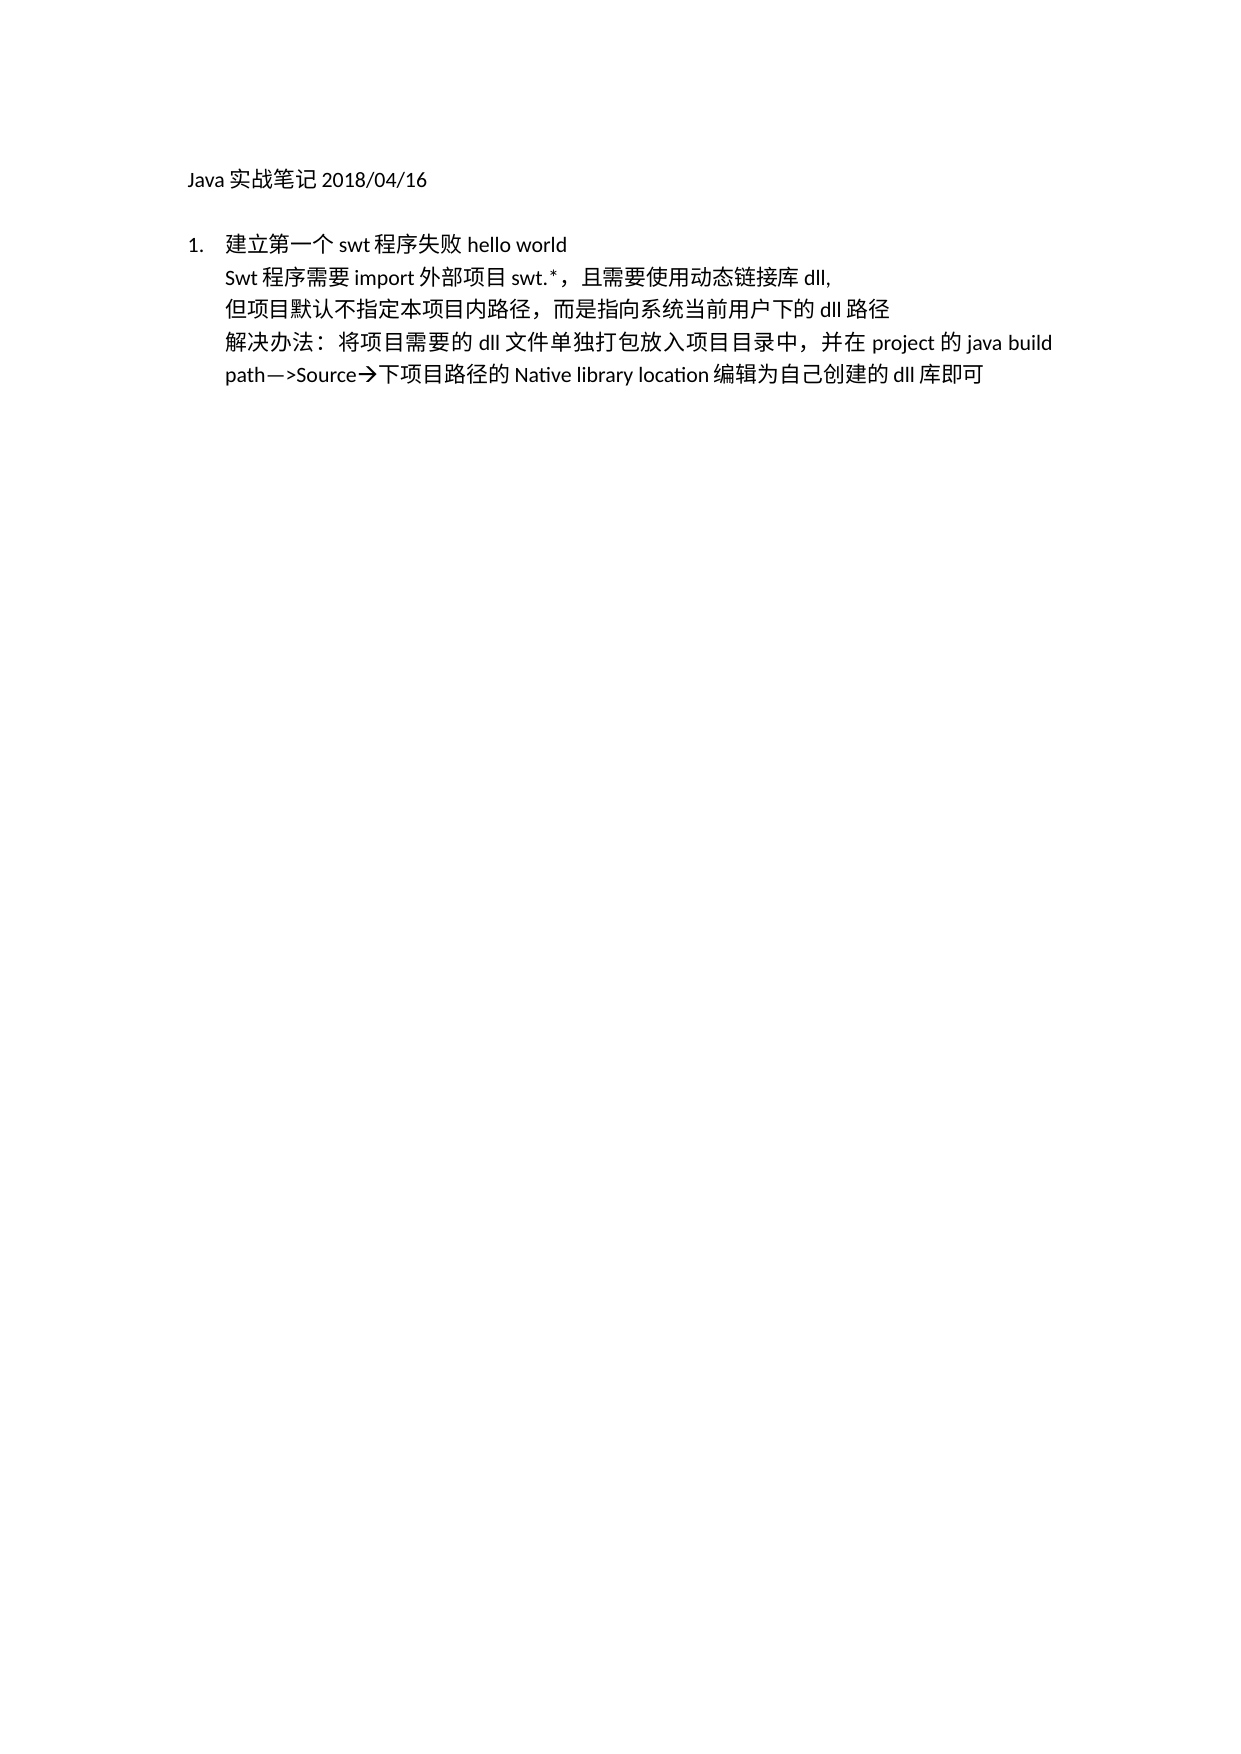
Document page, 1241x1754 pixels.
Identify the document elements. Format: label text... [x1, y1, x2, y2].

list Swt程序需要import外部项目swt.*，且需要使用动态链接库dll, [225, 259, 1053, 292]
text Java实战笔记 2018/04/16 [187, 162, 1053, 194]
list 建立第一个swt程序失败 hello world [187, 227, 1053, 259]
list 但项目默认不指定本项目内路径，而是指向系统当前用户下的dll路径 [225, 292, 1053, 324]
list 解决办法：将项目需要的dll文件单独打包放入项目目录中，并在project的java build path—>Source下项目路径的Native library location编辑为自己创建的dll库即可 [225, 324, 1053, 389]
